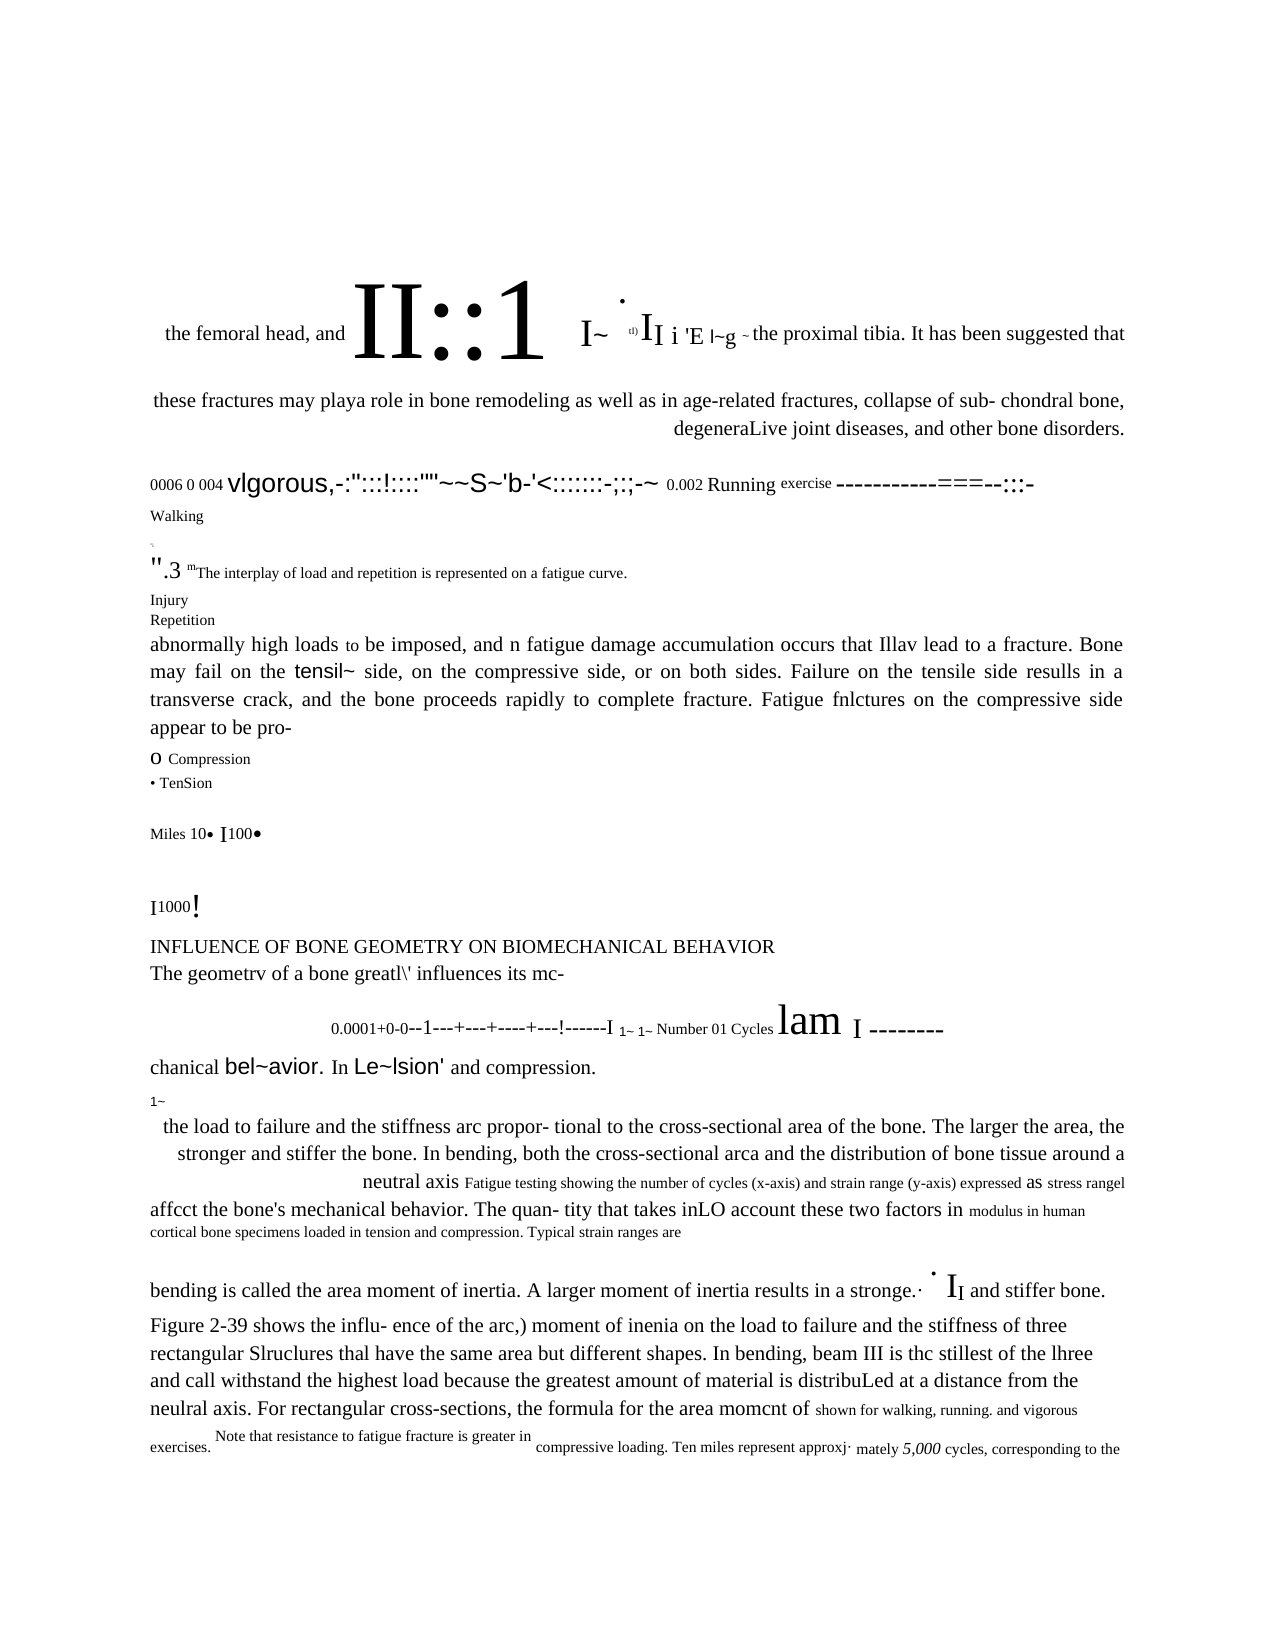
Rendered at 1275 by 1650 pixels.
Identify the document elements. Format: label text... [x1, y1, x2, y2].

text • TenSion [150, 774, 1125, 792]
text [150, 1244, 1125, 1458]
text I1000! [150, 858, 1125, 925]
text abnormally high loads to be imposed, and n fatigue damage accumulation occurs that Illav lead to a fracture. Bone may fail on the tensil~ side, on the compressive side, or on both sides. Failure on the tensile side resulls in a transverse crack, and the bone proceeds rapidly to complete fracture. Fatigue fnlctures on the compressive side appear to be pro- [150, 632, 1125, 739]
text affcct the bone's mechanical behavior. The quan- tity that takes inLO account these two factors in modulus in human cortical bone specimens loaded in tension and compression. Typical strain ranges are [150, 1197, 1125, 1241]
text Miles 10• I100• [150, 794, 1125, 849]
text Walking [150, 507, 1125, 538]
text the load to failure and the stiffness arc propor- tional to the cross-sectional area of the bone. The larger the area, the stronger and stiffer the bone. In bending, both the cross-sectional arca and the distribution of bone tissue around a neutral axis Fatigue testing showing the number of cycles (x-axis) and strain range (y-axis) expressed as stress rangel [150, 1114, 1125, 1193]
text o Compression [150, 742, 1125, 770]
text The geometrv of a bone greatl\' influences its mc- [150, 961, 1125, 985]
text 0.0001+0-0--1---+---+----+---!------I 1~ 1~ Number 01 Cycles lam I -------- [150, 988, 1125, 1045]
text chanical bel~avior. In Le~lsion' and compression. [150, 1053, 1125, 1080]
text INFLUENCE OF BONE GEOMETRY ON BIOMECHANICAL BEHAVIOR [150, 935, 1125, 958]
text 0006 0 004 vlgorous,-:":::!::::""~~S~'b-'<:::::::-;:;-~ 0.002 Running exercise -----------===--:::- [150, 443, 1125, 499]
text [150, 150, 1125, 440]
text Repetition [150, 611, 1125, 629]
text ".3 mThe interplay of load and repetition is represented on a fatigue curve. [150, 549, 1125, 585]
text Injury [150, 591, 1125, 608]
text 1~ [150, 1083, 1125, 1110]
